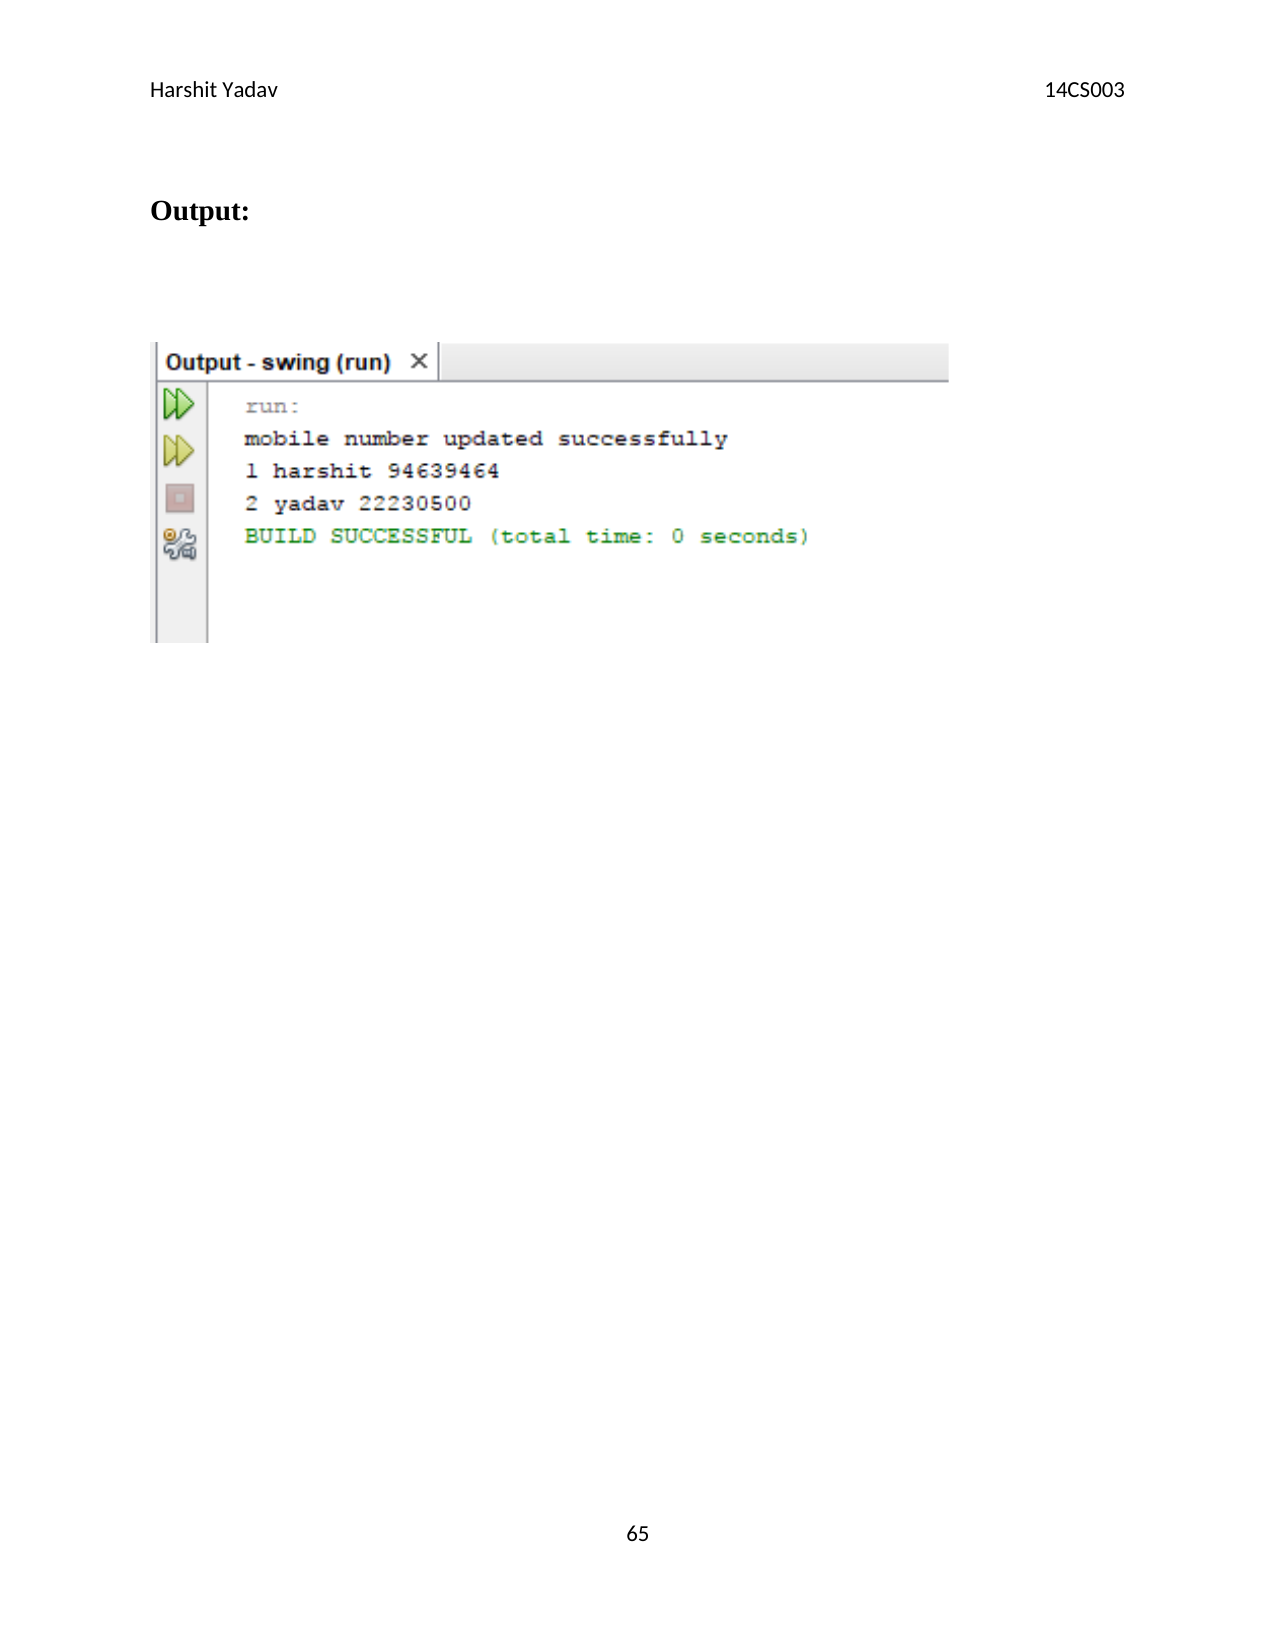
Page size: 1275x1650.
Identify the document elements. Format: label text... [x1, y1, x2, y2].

picture [150, 342, 949, 643]
text Output: [150, 193, 1125, 227]
